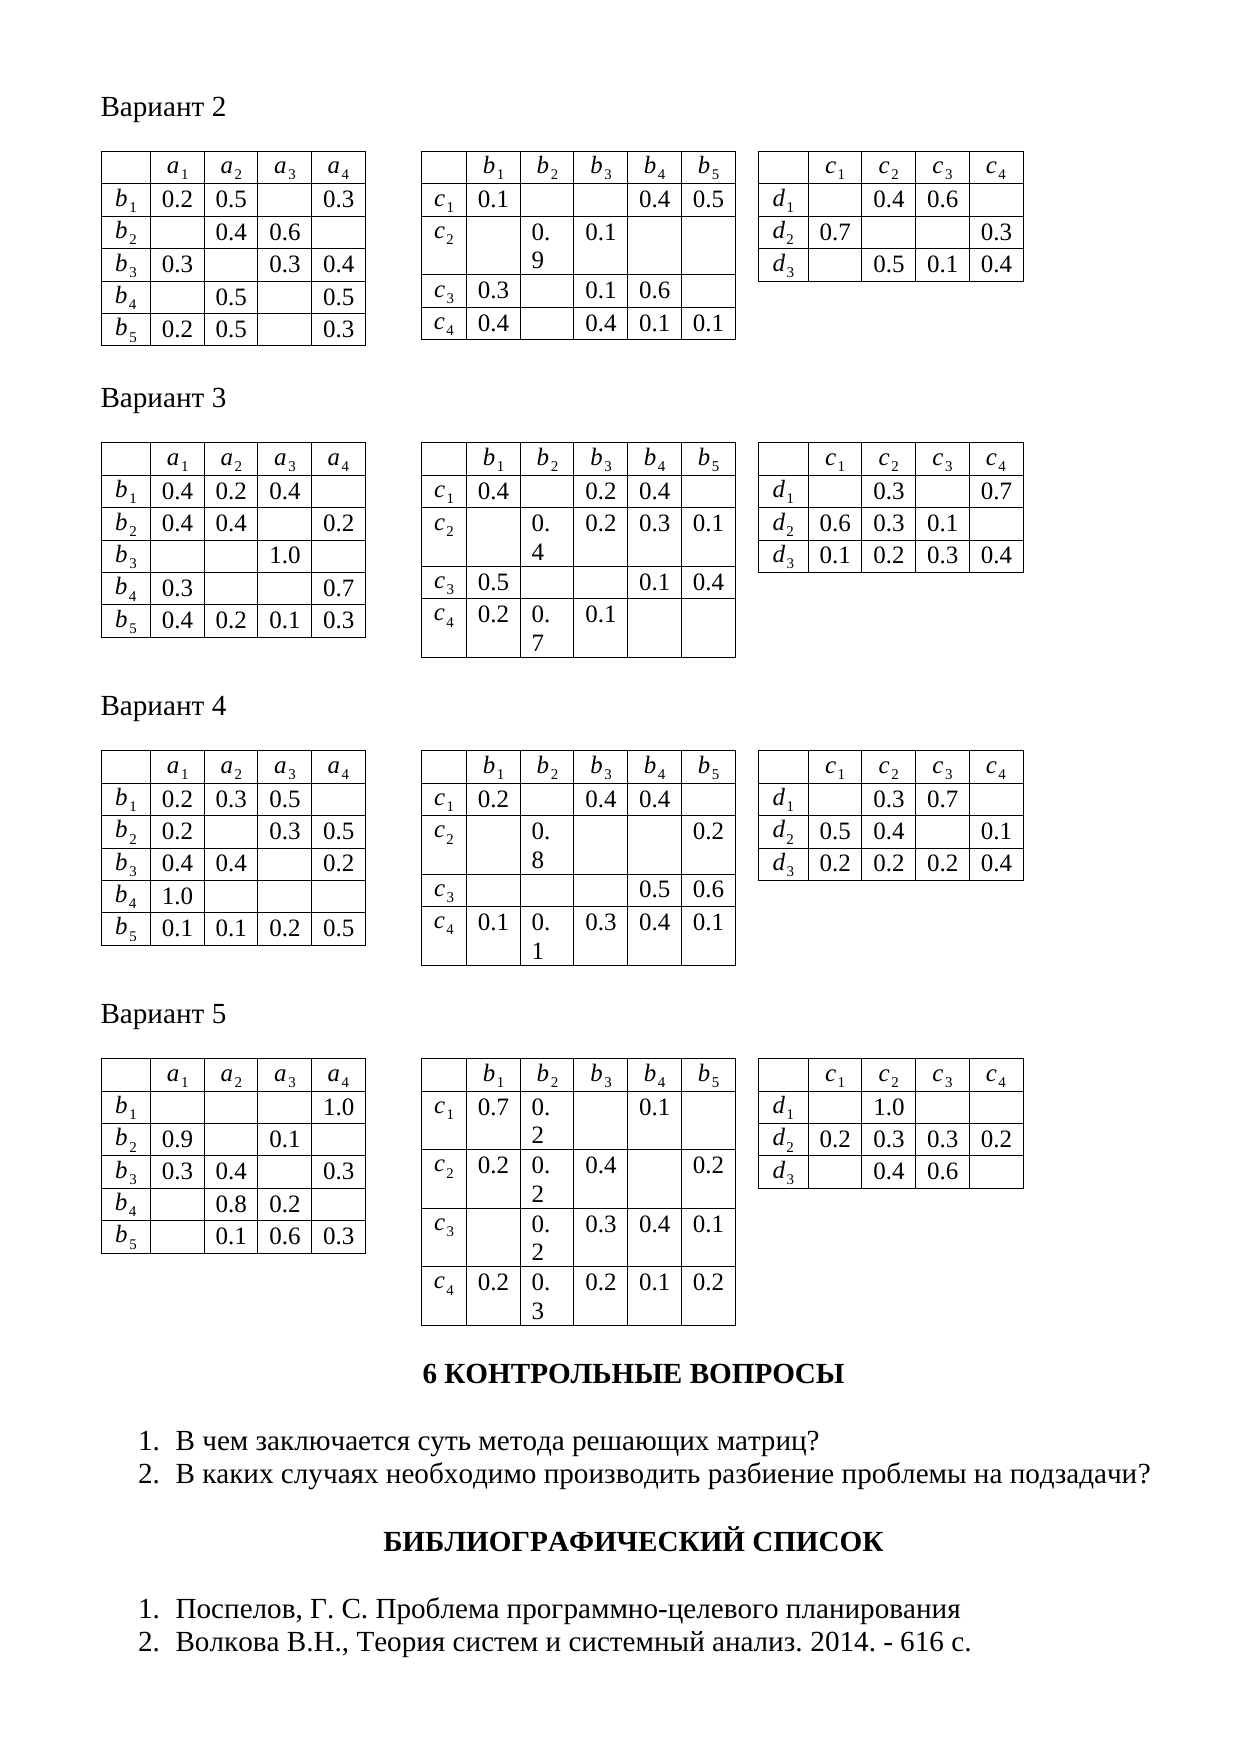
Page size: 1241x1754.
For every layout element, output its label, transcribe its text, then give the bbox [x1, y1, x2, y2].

table_header [89, 721, 410, 966]
table_header [747, 721, 1068, 966]
subtitle Библиографический список [100, 1524, 1166, 1557]
list В чем заключается суть метода решающих матриц? [138, 1423, 1166, 1457]
table_header [747, 414, 1068, 658]
table_header [410, 1029, 747, 1326]
table_header [747, 1029, 1068, 1326]
table_header [410, 122, 747, 346]
text Вариант 5 [100, 996, 1166, 1029]
subtitle 6 Контрольные вопросы [100, 1356, 1166, 1389]
table_header [89, 414, 410, 658]
table_header [747, 122, 1068, 346]
text Вариант 3 [100, 380, 1166, 413]
table_header [89, 1029, 410, 1326]
list В каких случаях необходимо производить разбиение проблемы на подзадачи? [138, 1457, 1166, 1490]
text Вариант 4 [100, 688, 1166, 721]
table_header [410, 721, 747, 966]
list Волкова В.Н., Теория систем и системный анализ. 2014. - 616 с. [138, 1624, 1166, 1658]
table_header [89, 122, 410, 346]
text Вариант 2 [100, 89, 1166, 122]
table_header [410, 414, 747, 658]
list Поспелов, Г. С. Проблема программно-целевого планирования [138, 1591, 1166, 1624]
